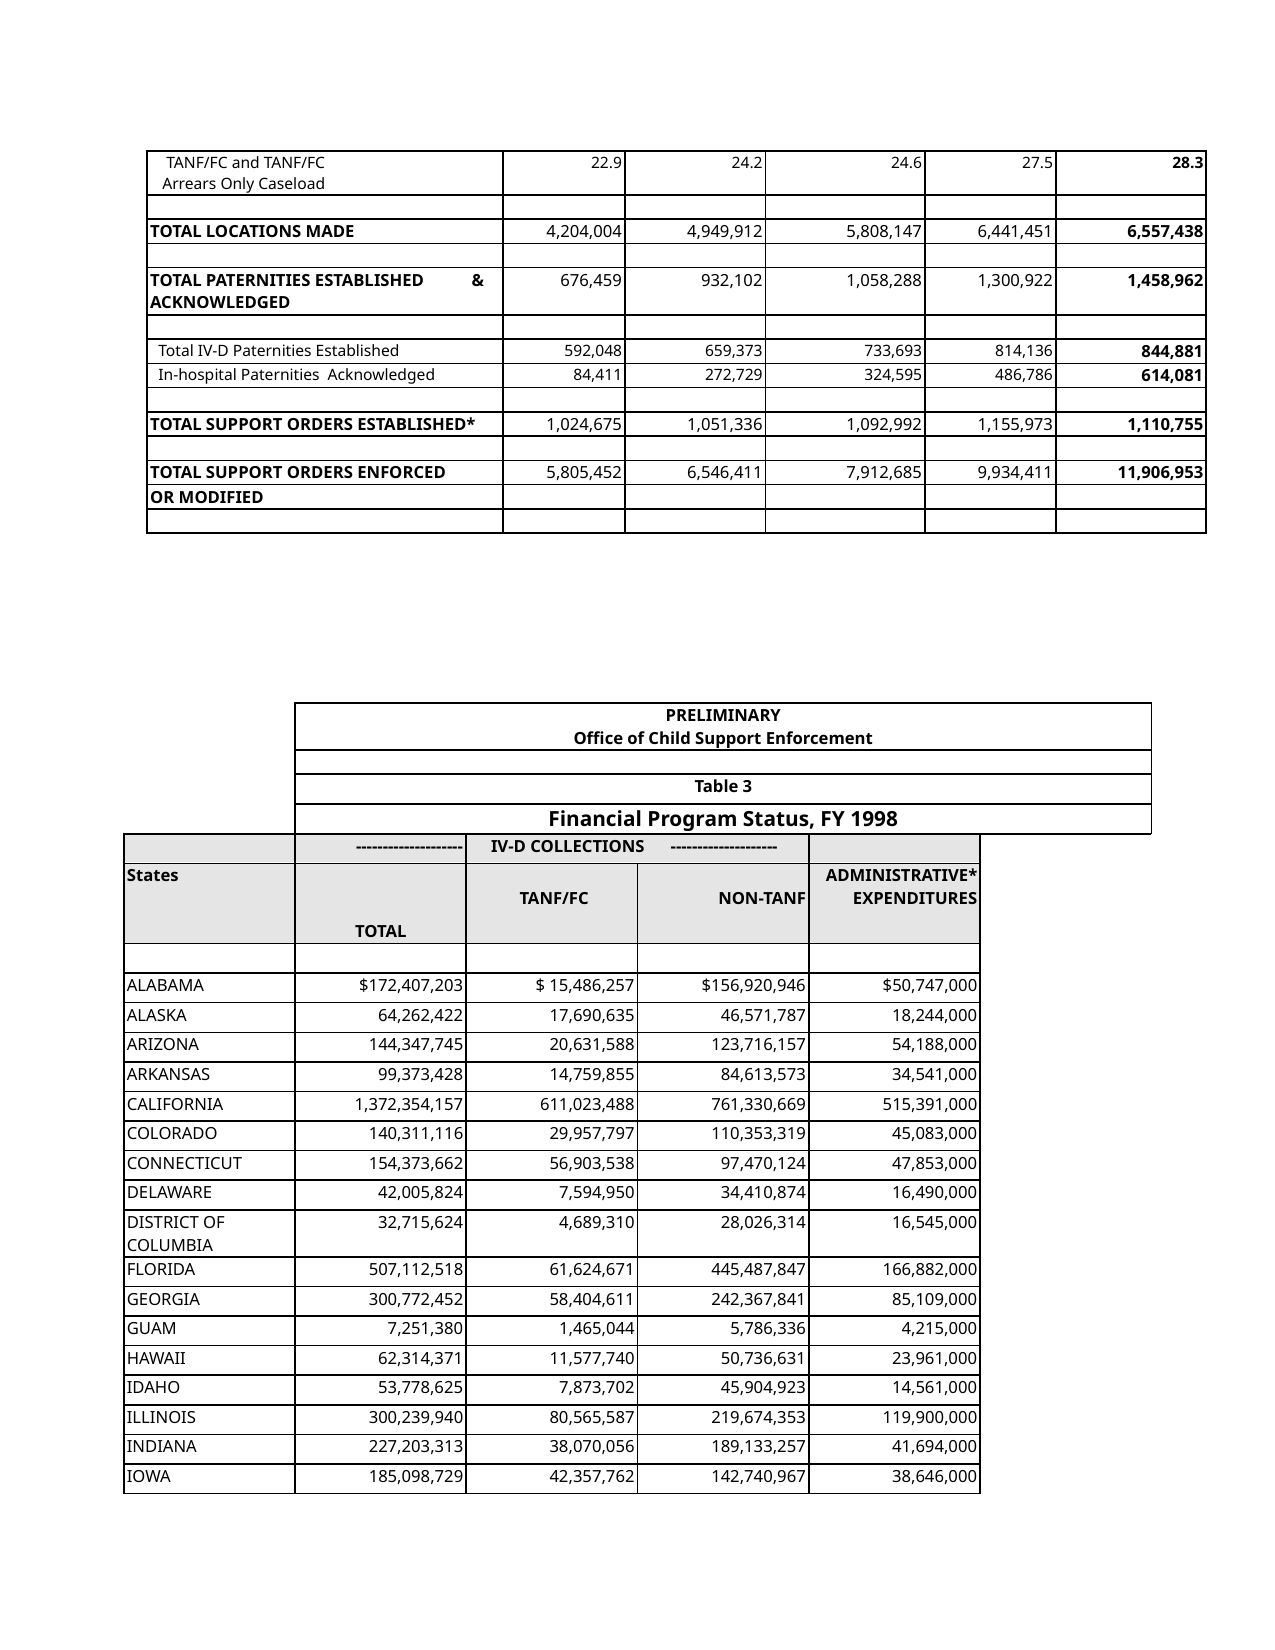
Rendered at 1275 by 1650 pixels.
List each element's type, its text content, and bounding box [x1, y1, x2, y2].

table_cell [626, 196, 765, 218]
table_cell 34,410,874 [638, 1181, 808, 1209]
table_cell [766, 437, 924, 459]
table_cell ARKANSAS [125, 1063, 294, 1091]
table_cell States [125, 864, 294, 943]
table_cell [148, 244, 502, 267]
table_cell OR MODIFIED [148, 485, 502, 508]
table_cell 24.2 [626, 152, 765, 194]
table_cell [766, 485, 924, 508]
table_cell 1,092,992 [766, 413, 924, 435]
table_cell [504, 316, 624, 338]
table_cell [926, 485, 1055, 508]
table_cell 9,934,411 [926, 461, 1055, 484]
table_cell 1,024,675 [504, 413, 624, 435]
table_cell [626, 388, 765, 411]
table_cell $172,407,203 [296, 974, 465, 1002]
table_cell 5,808,147 [766, 220, 924, 243]
table_cell 56,903,538 [467, 1151, 637, 1179]
table_cell 34,541,000 [810, 1063, 979, 1091]
table_cell TOTAL SUPPORT ORDERS ENFORCED [148, 461, 502, 484]
table_cell 189,133,257 [638, 1435, 808, 1463]
table_cell IV-D COLLECTIONS -------------------- [467, 835, 808, 862]
table_cell [810, 835, 979, 862]
table_cell [1057, 510, 1205, 532]
table_cell ARIZONA [125, 1033, 294, 1061]
table_cell 58,404,611 [467, 1287, 637, 1315]
table_cell 1,051,336 [626, 413, 765, 435]
table_cell 1,372,354,157 [296, 1092, 465, 1120]
table_cell 1,300,922 [926, 268, 1055, 314]
table_cell 84,411 [504, 364, 624, 387]
table_cell [766, 510, 924, 532]
table_cell 54,188,000 [810, 1033, 979, 1061]
table_cell 7,873,702 [467, 1376, 637, 1404]
table_header PRELIMINARY Office of Child Support Enforcement [296, 704, 1151, 749]
table_cell 4,949,912 [626, 220, 765, 243]
table_cell 32,715,624 [296, 1211, 465, 1256]
table_cell 185,098,729 [296, 1465, 465, 1493]
table_cell 110,353,319 [638, 1122, 808, 1150]
table_cell 45,904,923 [638, 1376, 808, 1404]
table_cell [926, 244, 1055, 267]
table_cell 1,465,044 [467, 1317, 637, 1345]
table_cell GEORGIA [125, 1287, 294, 1315]
table_cell 61,624,671 [467, 1258, 637, 1286]
table_cell $ 15,486,257 [467, 974, 637, 1002]
table_cell 507,112,518 [296, 1258, 465, 1286]
table_cell 324,595 [766, 364, 924, 387]
table_cell INDIANA [125, 1435, 294, 1463]
table_cell 42,005,824 [296, 1181, 465, 1209]
table_cell [638, 944, 808, 972]
table_cell 844,881 [1057, 340, 1205, 362]
table_cell 676,459 [504, 268, 624, 314]
table_cell 300,772,452 [296, 1287, 465, 1315]
table_cell [626, 244, 765, 267]
table_cell 47,853,000 [810, 1151, 979, 1179]
table_cell [1057, 485, 1205, 508]
table_cell 4,215,000 [810, 1317, 979, 1345]
table_cell 123,716,157 [638, 1033, 808, 1061]
table_cell 272,729 [626, 364, 765, 387]
table_cell [626, 437, 765, 459]
table_cell 4,689,310 [467, 1211, 637, 1256]
table_cell [148, 316, 502, 338]
table_cell [626, 485, 765, 508]
table_cell [296, 751, 1151, 773]
table_cell 300,239,940 [296, 1406, 465, 1433]
table_cell CONNECTICUT [125, 1151, 294, 1179]
table_cell 614,081 [1057, 364, 1205, 387]
table_cell 24.6 [766, 152, 924, 194]
table_cell [504, 388, 624, 411]
table_cell NON-TANF [638, 864, 808, 943]
table_cell 64,262,422 [296, 1003, 465, 1031]
table_cell 85,109,000 [810, 1287, 979, 1315]
table_cell 140,311,116 [296, 1122, 465, 1150]
table_cell 144,347,745 [296, 1033, 465, 1061]
table_cell $156,920,946 [638, 974, 808, 1002]
table_cell ILLINOIS [125, 1406, 294, 1433]
table_cell TANF/FC and TANF/FC Arrears Only Caseload [148, 152, 502, 194]
table_cell 14,759,855 [467, 1063, 637, 1091]
table_cell [926, 316, 1055, 338]
table_cell 611,023,488 [467, 1092, 637, 1120]
table_cell 11,577,740 [467, 1346, 637, 1374]
table_cell TOTAL PATERNITIES ESTABLISHED & ACKNOWLEDGED [148, 268, 502, 314]
table_cell 62,314,371 [296, 1346, 465, 1374]
table_cell 242,367,841 [638, 1287, 808, 1315]
table_cell [766, 388, 924, 411]
table_cell [125, 835, 294, 862]
table_cell [926, 437, 1055, 459]
table_cell 16,490,000 [810, 1181, 979, 1209]
table_cell 515,391,000 [810, 1092, 979, 1120]
table_cell 28.3 [1057, 152, 1205, 194]
table_cell [926, 388, 1055, 411]
table_cell COLORADO [125, 1122, 294, 1150]
table_cell [148, 196, 502, 218]
table_cell DELAWARE [125, 1181, 294, 1209]
table_cell 14,561,000 [810, 1376, 979, 1404]
table_cell 119,900,000 [810, 1406, 979, 1433]
table_cell 18,244,000 [810, 1003, 979, 1031]
table_cell 16,545,000 [810, 1211, 979, 1256]
table_cell 1,110,755 [1057, 413, 1205, 435]
table_cell HAWAII [125, 1346, 294, 1374]
table_cell $50,747,000 [810, 974, 979, 1002]
table_cell [504, 437, 624, 459]
table_cell [504, 510, 624, 532]
table_cell 41,694,000 [810, 1435, 979, 1463]
table_cell IDAHO [125, 1376, 294, 1404]
table_cell 6,557,438 [1057, 220, 1205, 243]
table_cell 38,646,000 [810, 1465, 979, 1493]
table_cell 1,155,973 [926, 413, 1055, 435]
table_cell [1057, 244, 1205, 267]
table_cell 27.5 [926, 152, 1055, 194]
table_cell 814,136 [926, 340, 1055, 362]
table_cell [1057, 316, 1205, 338]
table_cell 761,330,669 [638, 1092, 808, 1120]
table_cell [766, 316, 924, 338]
table_cell 97,470,124 [638, 1151, 808, 1179]
table_cell 80,565,587 [467, 1406, 637, 1433]
table_cell [1057, 437, 1205, 459]
table_cell 6,546,411 [626, 461, 765, 484]
table_cell 154,373,662 [296, 1151, 465, 1179]
table_cell -------------------- [296, 835, 465, 862]
table_cell DISTRICT OF COLUMBIA [125, 1211, 294, 1256]
table_cell [504, 196, 624, 218]
table_cell [1057, 196, 1205, 218]
table_cell 4,204,004 [504, 220, 624, 243]
table_cell [926, 510, 1055, 532]
table_cell 29,957,797 [467, 1122, 637, 1150]
table_cell 733,693 [766, 340, 924, 362]
table_cell [504, 485, 624, 508]
table_cell 445,487,847 [638, 1258, 808, 1286]
table_cell TOTAL [296, 864, 465, 943]
table_cell 46,571,787 [638, 1003, 808, 1031]
table_cell In-hospital Paternities Acknowledged [148, 364, 502, 387]
table_cell ADMINISTRATIVE* EXPENDITURES [810, 864, 979, 943]
table_cell 219,674,353 [638, 1406, 808, 1433]
table_cell TOTAL LOCATIONS MADE [148, 220, 502, 243]
table_cell [766, 244, 924, 267]
table_cell 84,613,573 [638, 1063, 808, 1091]
table_cell [504, 244, 624, 267]
table_cell 17,690,635 [467, 1003, 637, 1031]
table_cell 486,786 [926, 364, 1055, 387]
table_cell 53,778,625 [296, 1376, 465, 1404]
table_cell 28,026,314 [638, 1211, 808, 1256]
table_cell 5,805,452 [504, 461, 624, 484]
table_cell [626, 316, 765, 338]
table_cell [148, 388, 502, 411]
table_cell 1,058,288 [766, 268, 924, 314]
table_cell Total IV-D Paternities Established [148, 340, 502, 362]
table_cell 5,786,336 [638, 1317, 808, 1345]
table_cell 23,961,000 [810, 1346, 979, 1374]
table_cell 592,048 [504, 340, 624, 362]
table_cell Financial Program Status, FY 1998 [296, 805, 1151, 833]
table_cell 142,740,967 [638, 1465, 808, 1493]
table_cell Table 3 [296, 775, 1151, 803]
table_cell 45,083,000 [810, 1122, 979, 1150]
table_cell [148, 437, 502, 459]
table_cell [296, 944, 465, 972]
table_cell TANF/FC [467, 864, 637, 943]
table_cell [148, 510, 502, 532]
table_cell ALABAMA [125, 974, 294, 1002]
table_cell 1,458,962 [1057, 268, 1205, 314]
table_cell [1057, 388, 1205, 411]
table_cell CALIFORNIA [125, 1092, 294, 1120]
table_cell 7,912,685 [766, 461, 924, 484]
table_cell IOWA [125, 1465, 294, 1493]
table_cell [125, 944, 294, 972]
table_cell [626, 510, 765, 532]
table_cell 6,441,451 [926, 220, 1055, 243]
table_cell GUAM [125, 1317, 294, 1345]
table_cell 22.9 [504, 152, 624, 194]
table_cell 7,594,950 [467, 1181, 637, 1209]
table_cell 932,102 [626, 268, 765, 314]
table_cell 659,373 [626, 340, 765, 362]
table_cell 99,373,428 [296, 1063, 465, 1091]
table_cell 227,203,313 [296, 1435, 465, 1463]
table_cell [467, 944, 637, 972]
table_cell 50,736,631 [638, 1346, 808, 1374]
table_cell 38,070,056 [467, 1435, 637, 1463]
table_cell 20,631,588 [467, 1033, 637, 1061]
table_cell TOTAL SUPPORT ORDERS ESTABLISHED* [148, 413, 502, 435]
table_cell 11,906,953 [1057, 461, 1205, 484]
table_cell FLORIDA [125, 1258, 294, 1286]
table_cell [810, 944, 979, 972]
table_cell [766, 196, 924, 218]
table_cell [926, 196, 1055, 218]
table_cell 166,882,000 [810, 1258, 979, 1286]
table_cell 7,251,380 [296, 1317, 465, 1345]
table_cell 42,357,762 [467, 1465, 637, 1493]
table_cell ALASKA [125, 1003, 294, 1031]
